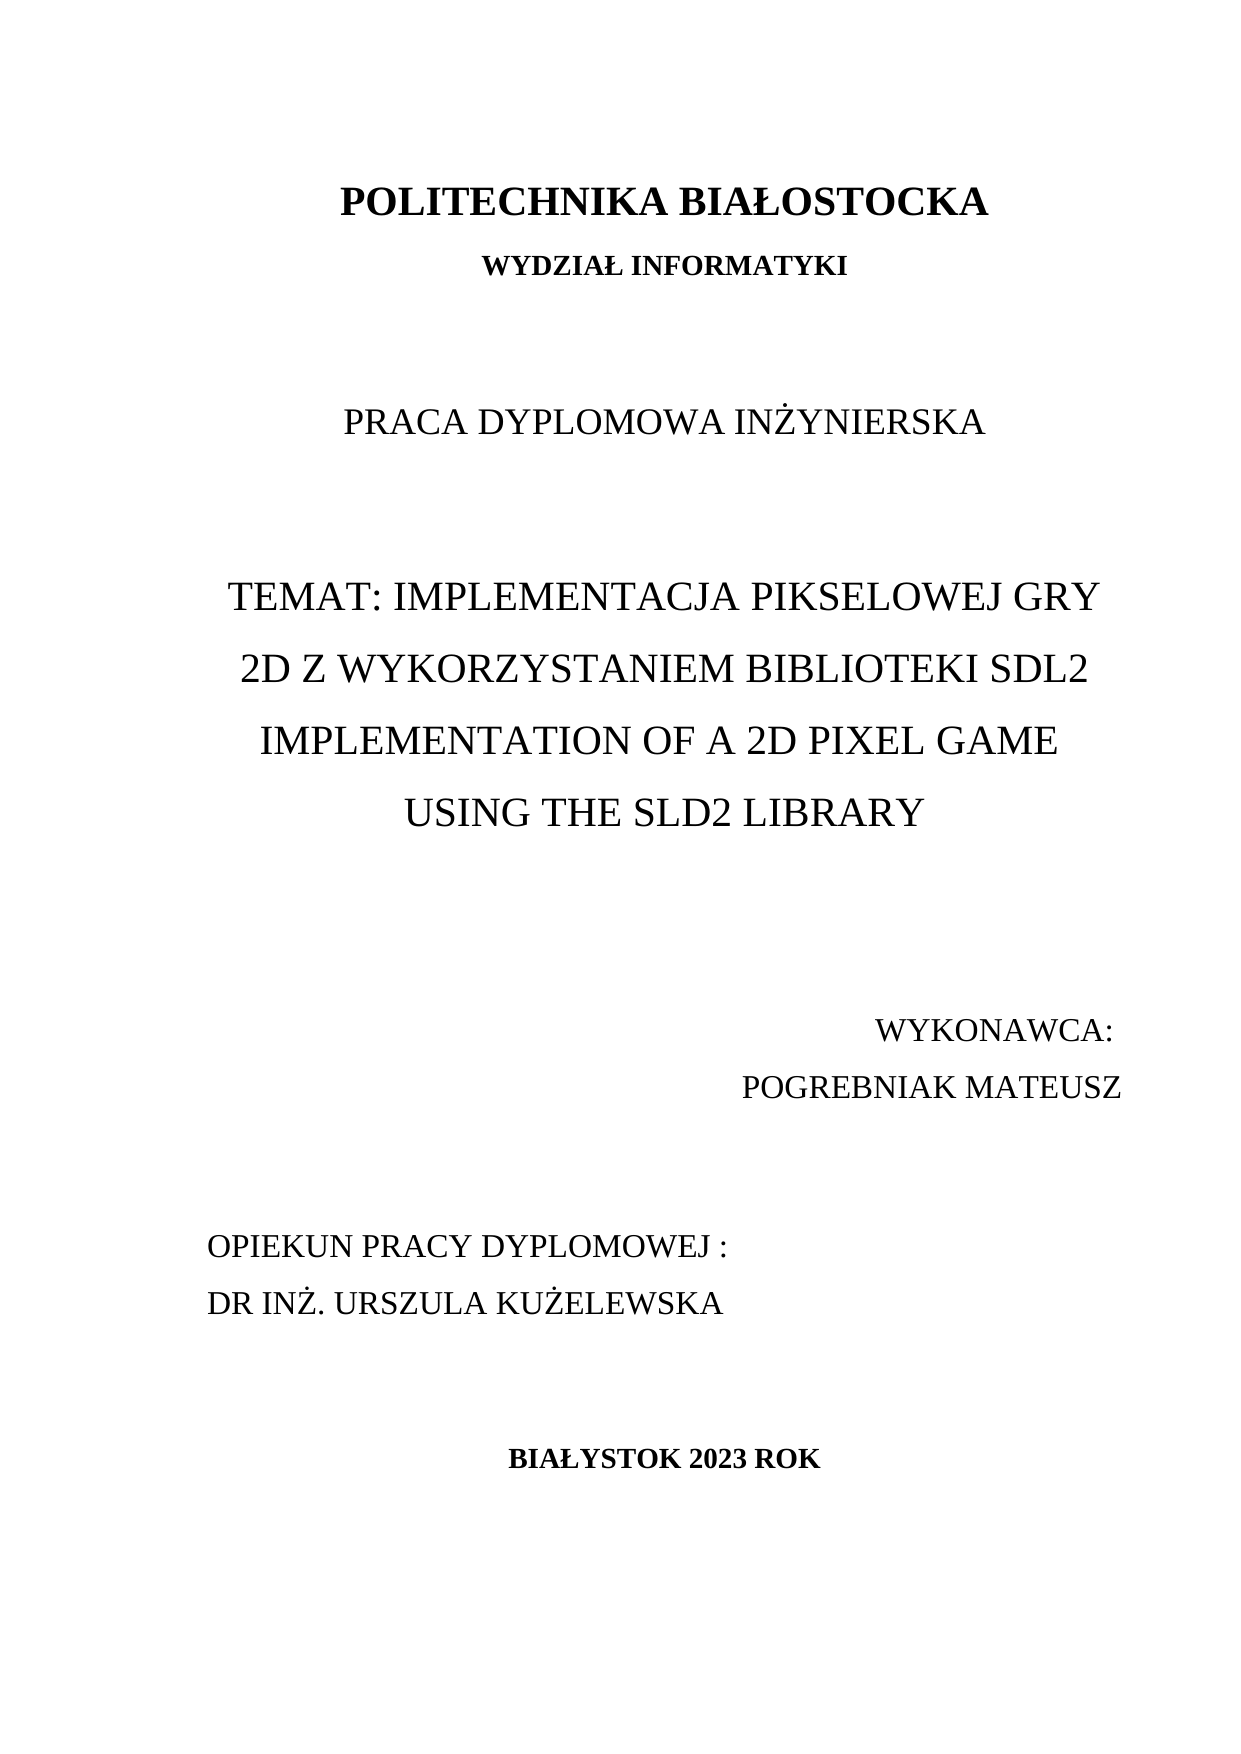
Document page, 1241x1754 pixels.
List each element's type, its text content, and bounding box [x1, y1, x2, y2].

text BIAŁYSTOK 2023 ROK [207, 1441, 1122, 1475]
text OPIEKUN PRACY DYPLOMOWEJ : DR INŻ. URSZULA KUŻELEWSKA [207, 1226, 1122, 1322]
text WYKONAWCA: POGREBNIAK MATEUSZ [576, 1010, 1122, 1106]
text POLITECHNIKA BIAŁOSTOCKA [207, 176, 1122, 224]
text PRACA DYPLOMOWA INŻYNIERSKA [207, 399, 1122, 442]
text TEMAT: IMPLEMENTACJA PIKSELOWEJ GRY 2D Z WYKORZYSTANIEM BIBLIOTEKI SDL2 IMPLEMENTATION OF A 2D PIXEL GAME USING THE SLD2 LIBRARY [207, 572, 1122, 835]
text WYDZIAŁ INFORMATYKI [207, 248, 1122, 282]
